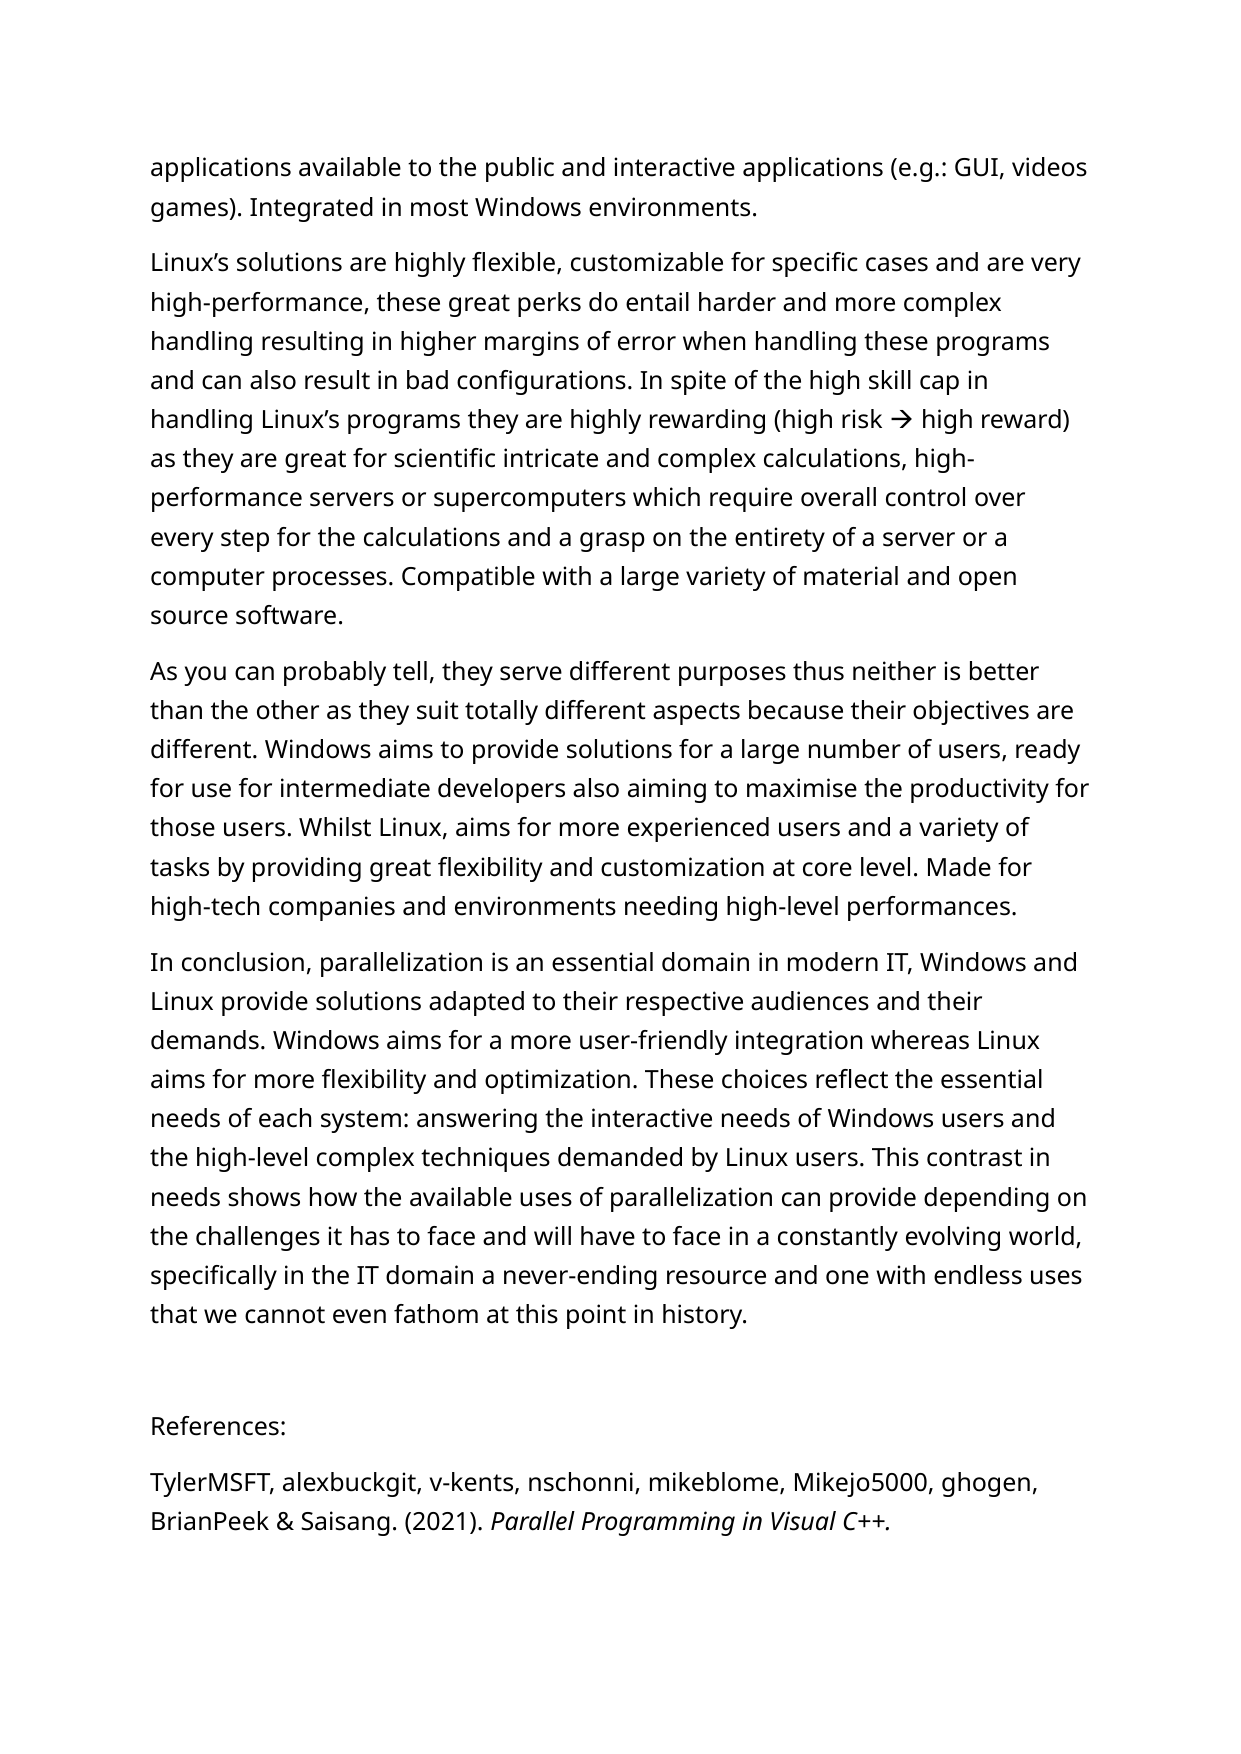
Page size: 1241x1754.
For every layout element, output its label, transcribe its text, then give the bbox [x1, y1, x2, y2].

text TylerMSFT, alexbuckgit, v-kents, nschonni, mikeblome, Mikejo5000, ghogen, BrianPeek & Saisang. (2021). Parallel Programming in Visual C++. [150, 1464, 1090, 1537]
text As you can probably tell, they serve different purposes thus neither is better than the other as they suit totally different aspects because their objectives are different. Windows aims to provide solutions for a large number of users, ready for use for intermediate developers also aiming to maximise the productivity for those users. Whilst Linux, aims for more experienced users and a variety of tasks by providing great flexibility and customization at core level. Made for high-tech companies and environments needing high-level performances. [150, 653, 1090, 922]
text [150, 150, 1090, 223]
text Linux’s solutions are highly flexible, customizable for specific cases and are very high-performance, these great perks do entail harder and more complex handling resulting in higher margins of error when handling these programs and can also result in bad configurations. In spite of the high skill cap in handling Linux’s programs they are highly rewarding (high risk high reward) as they are great for scientific intricate and complex calculations, high-performance servers or supercomputers which require overall control over every step for the calculations and a grasp on the entirety of a server or a computer processes. Compatible with a large variety of material and open source software. [150, 245, 1090, 632]
text References: [150, 1408, 1090, 1442]
text In conclusion, parallelization is an essential domain in modern IT, Windows and Linux provide solutions adapted to their respective audiences and their demands. Windows aims for a more user-friendly integration whereas Linux aims for more flexibility and optimization. These choices reflect the essential needs of each system: answering the interactive needs of Windows users and the high-level complex techniques demanded by Linux users. This contrast in needs shows how the available uses of parallelization can provide depending on the challenges it has to face and will have to face in a constantly evolving world, specifically in the IT domain a never-ending resource and one with endless uses that we cannot even fathom at this point in history. [150, 944, 1090, 1331]
